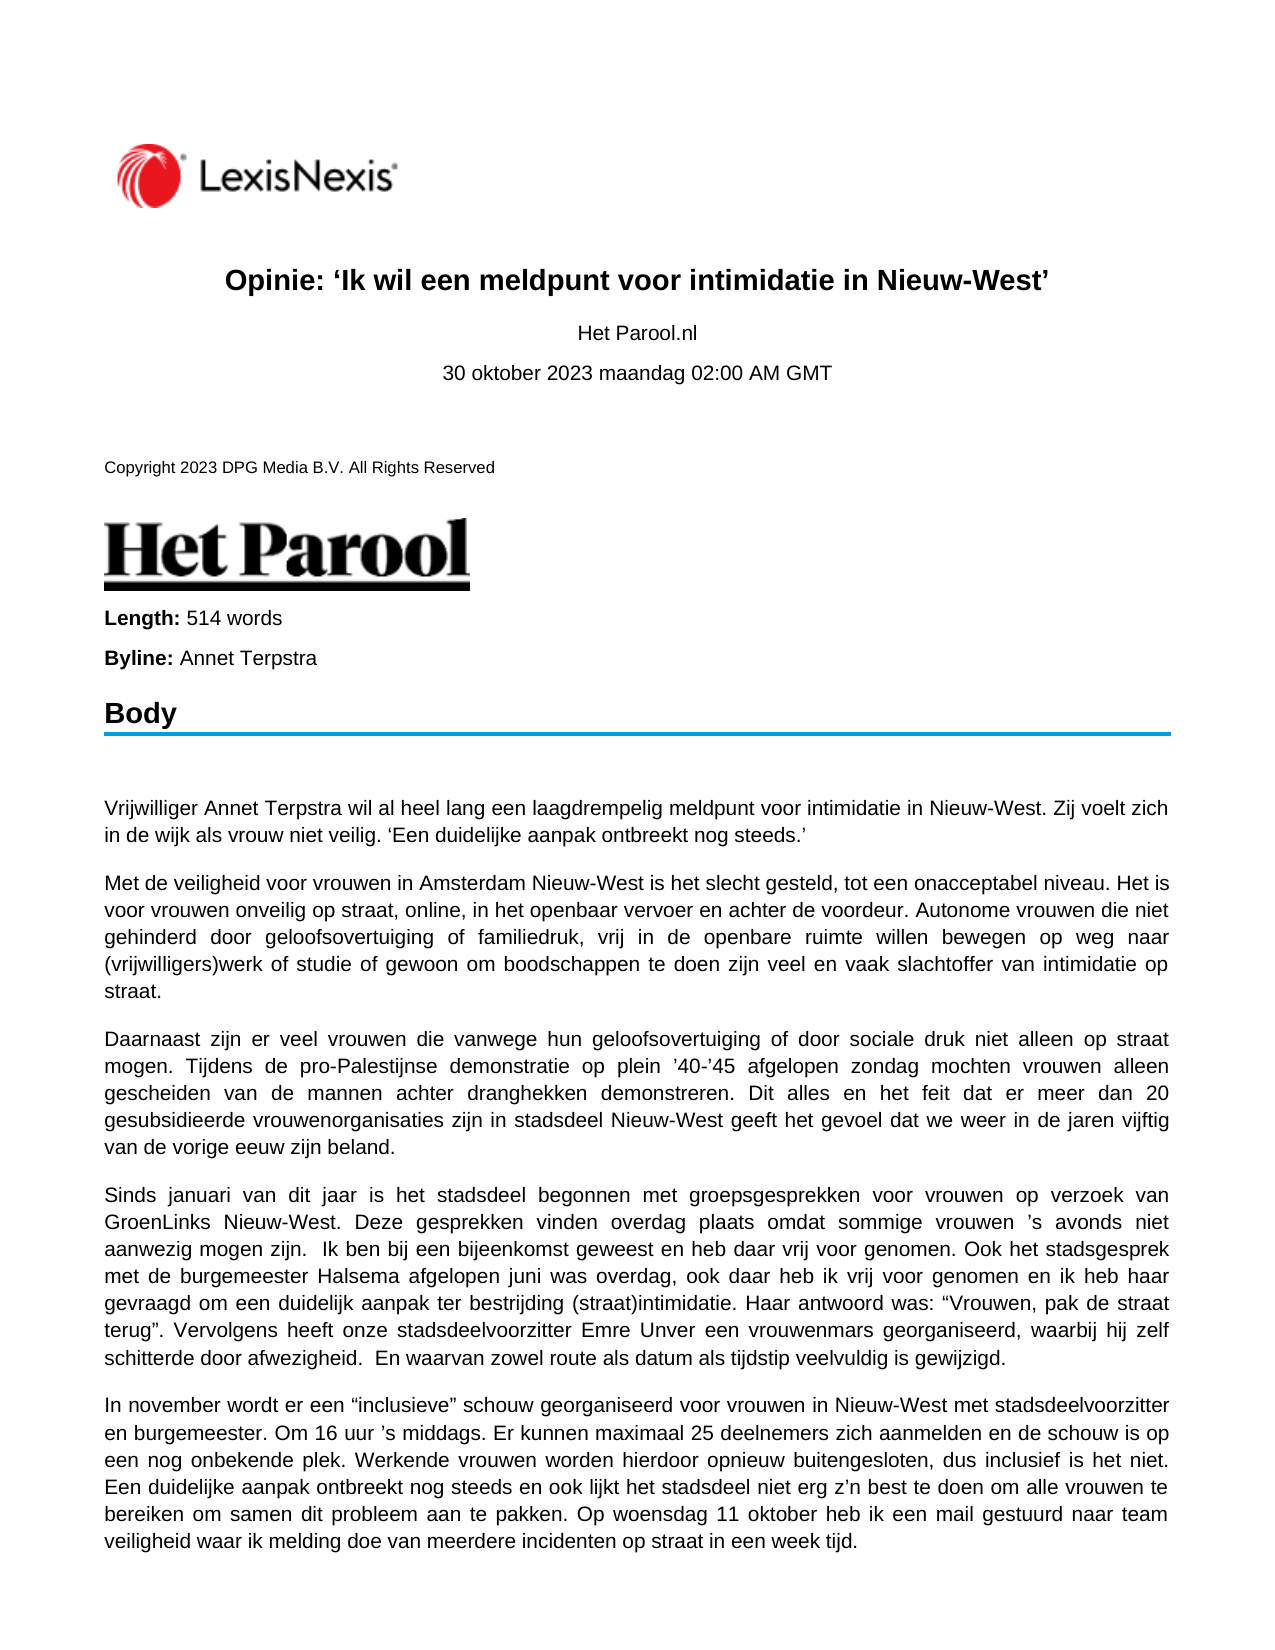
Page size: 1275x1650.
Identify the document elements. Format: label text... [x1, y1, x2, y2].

subtitle Opinie: ‘Ik wil een meldpunt voor intimidatie in Nieuw-West’ [104, 261, 1171, 297]
text In november wordt er een “inclusieve” schouw georganiseerd voor vrouwen in Nieuw-West met stadsdeelvoorzitter en burgemeester. Om 16 uur ’s middags. Er kunnen maximaal 25 deelnemers zich aanmelden en de schouw is op een nog onbekende plek. Werkende vrouwen worden hierdoor opnieuw buitengesloten, dus inclusief is het niet. Een duidelijke aanpak ontbreekt nog steeds en ook lijkt het stadsdeel niet erg z’n best te doen om alle vrouwen te bereiken om samen dit probleem aan te pakken. Op woensdag 11 oktober heb ik een mail gestuurd naar team veiligheid waar ik melding doe van meerdere incidenten op straat in een week tijd. [104, 1390, 1171, 1553]
text Byline: Annet Terpstra [104, 642, 1171, 669]
text Vrijwilliger Annet Terpstra wil al heel lang een laagdrempelig meldpunt voor intimidatie in Nieuw-West. Zij voelt zich in de wijk als vrouw niet veilig. ‘Een duidelijke aanpak ontbreekt nog steeds.’ [104, 792, 1171, 846]
text Body [104, 694, 1171, 730]
text Daarnaast zijn er veel vrouwen die vanwege hun geloofsovertuiging of door sociale druk niet alleen op straat mogen. Tijdens de pro-Palestijnse demonstratie op plein ’40-’45 afgelopen zondag mochten vrouwen alleen gescheiden van de mannen achter dranghekken demonstreren. Dit alles en het feit dat er meer dan 20 gesubsidieerde vrouwenorganisaties zijn in stadsdeel Nieuw-West geeft het gevoel dat we weer in de jaren vijftig van de vorige eeuw zijn beland. [104, 1023, 1171, 1159]
text 30 oktober 2023 maandag 02:00 AM GMT [104, 357, 1171, 384]
text Met de veiligheid voor vrouwen in Amsterdam Nieuw-West is het slecht gesteld, tot een onacceptabel niveau. Het is voor vrouwen onveilig op straat, online, in het openbaar vervoer en achter de voordeur. Autonome vrouwen die niet gehinderd door geloofsovertuiging of familiedruk, vrij in de openbare ruimte willen bewegen op weg naar (vrijwilligers)werk of studie of gewoon om boodschappen te doen zijn veel en vaak slachtoffer van intimidatie op straat. [104, 867, 1171, 1003]
picture [104, 144, 412, 208]
text Length: 514 words [104, 603, 1171, 630]
text Sinds januari van dit jaar is het stadsdeel begonnen met groepsgesprekken voor vrouwen op verzoek van GroenLinks Nieuw-West. Deze gesprekken vinden overdag plaats omdat sommige vrouwen ’s avonds niet aanwezig mogen zijn. Ik ben bij een bijeenkomst geweest en heb daar vrij voor genomen. Ook het stadsgesprek met de burgemeester Halsema afgelopen juni was overdag, ook daar heb ik vrij voor genomen en ik heb haar gevraagd om een duidelijk aanpak ter bestrijding (straat)intimidatie. Haar antwoord was: “Vrouwen, pak de straat terug”. Vervolgens heeft onze stadsdeelvoorzitter Emre Unver een vrouwenmars georganiseerd, waarbij hij zelf schitterde door afwezigheid. En waarvan zowel route als datum als tijdstip veelvuldig is gewijzigd. [104, 1180, 1171, 1369]
picture [104, 518, 470, 591]
text Het Parool.nl [104, 318, 1171, 345]
text Copyright 2023 DPG Media B.V. All Rights Reserved [104, 426, 1171, 477]
